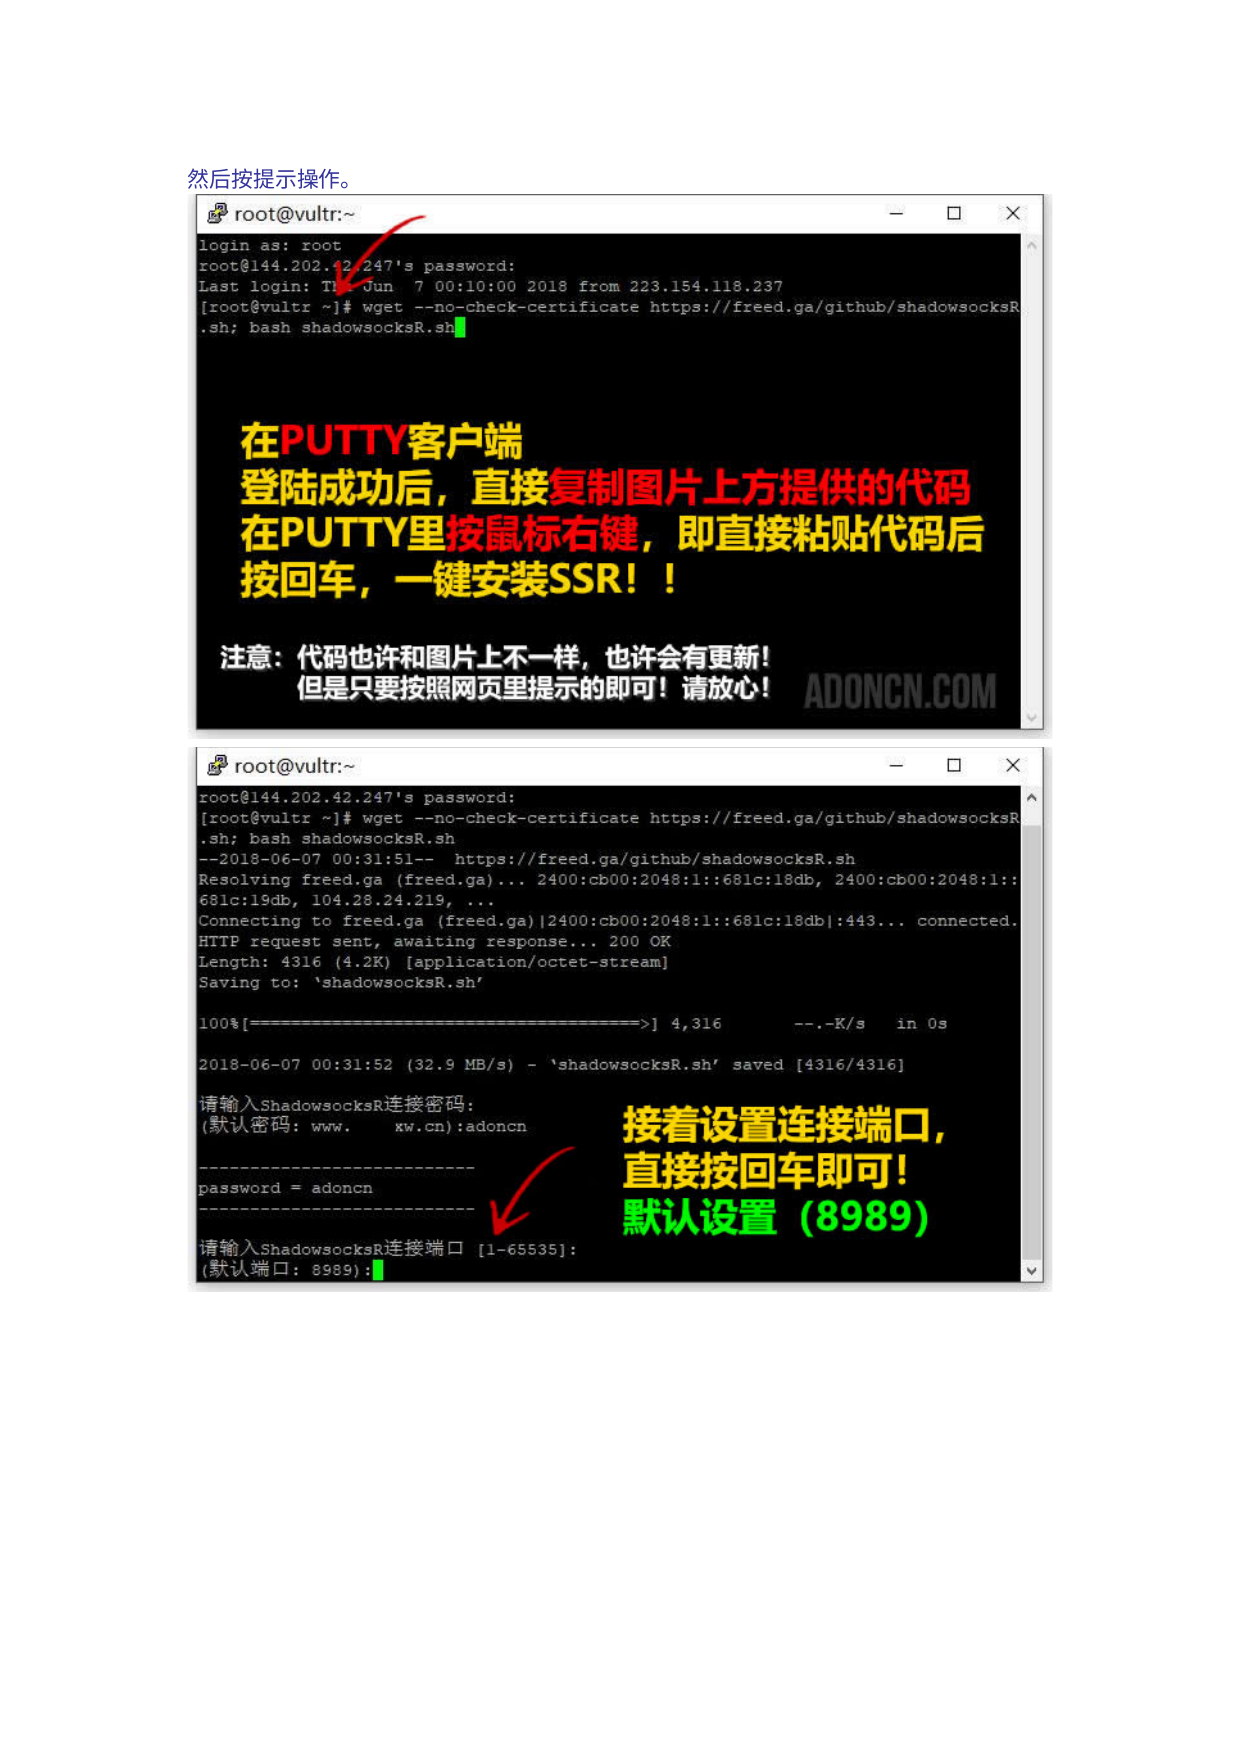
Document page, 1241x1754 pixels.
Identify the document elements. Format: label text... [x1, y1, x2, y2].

picture [187, 747, 1053, 1292]
picture [187, 194, 1053, 739]
text 然后按提示操作。 [187, 162, 1053, 194]
